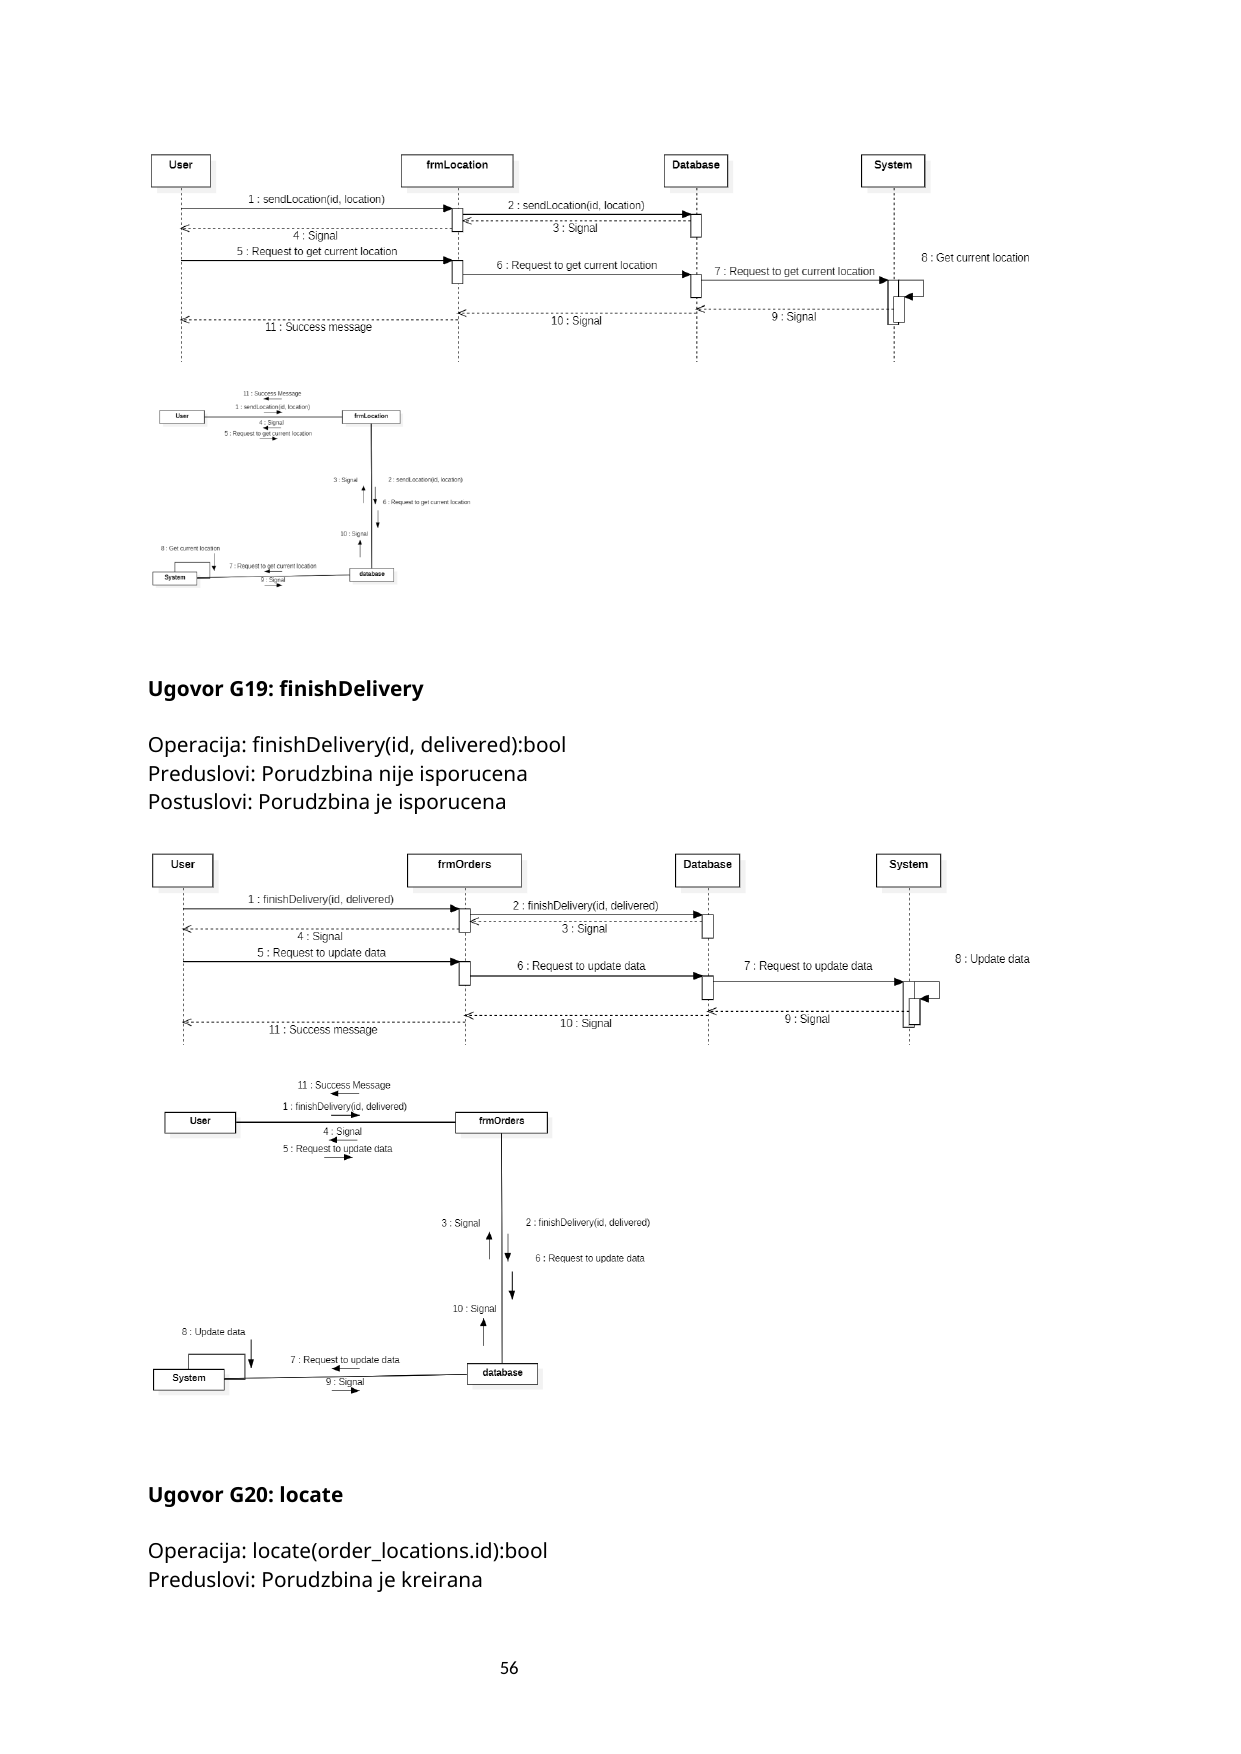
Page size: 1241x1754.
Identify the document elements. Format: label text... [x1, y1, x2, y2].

list Postuslovi: Porudzbina je isporucena [148, 787, 1152, 816]
picture [147, 1069, 661, 1401]
list Operacija: finishDelivery(id, delivered):bool [148, 731, 1152, 759]
picture [147, 387, 476, 592]
list Preduslovi: Porudzbina nije isporucena [148, 759, 1152, 787]
list Operacija: locate(order_locations.id):bool [148, 1537, 1152, 1565]
list Preduslovi: Porudzbina je kreirana [148, 1565, 1152, 1593]
list Ugovor G20: locate [148, 1480, 1152, 1508]
picture [147, 147, 1037, 362]
list Ugovor G19: finishDelivery [148, 674, 1152, 702]
picture [147, 844, 1039, 1045]
